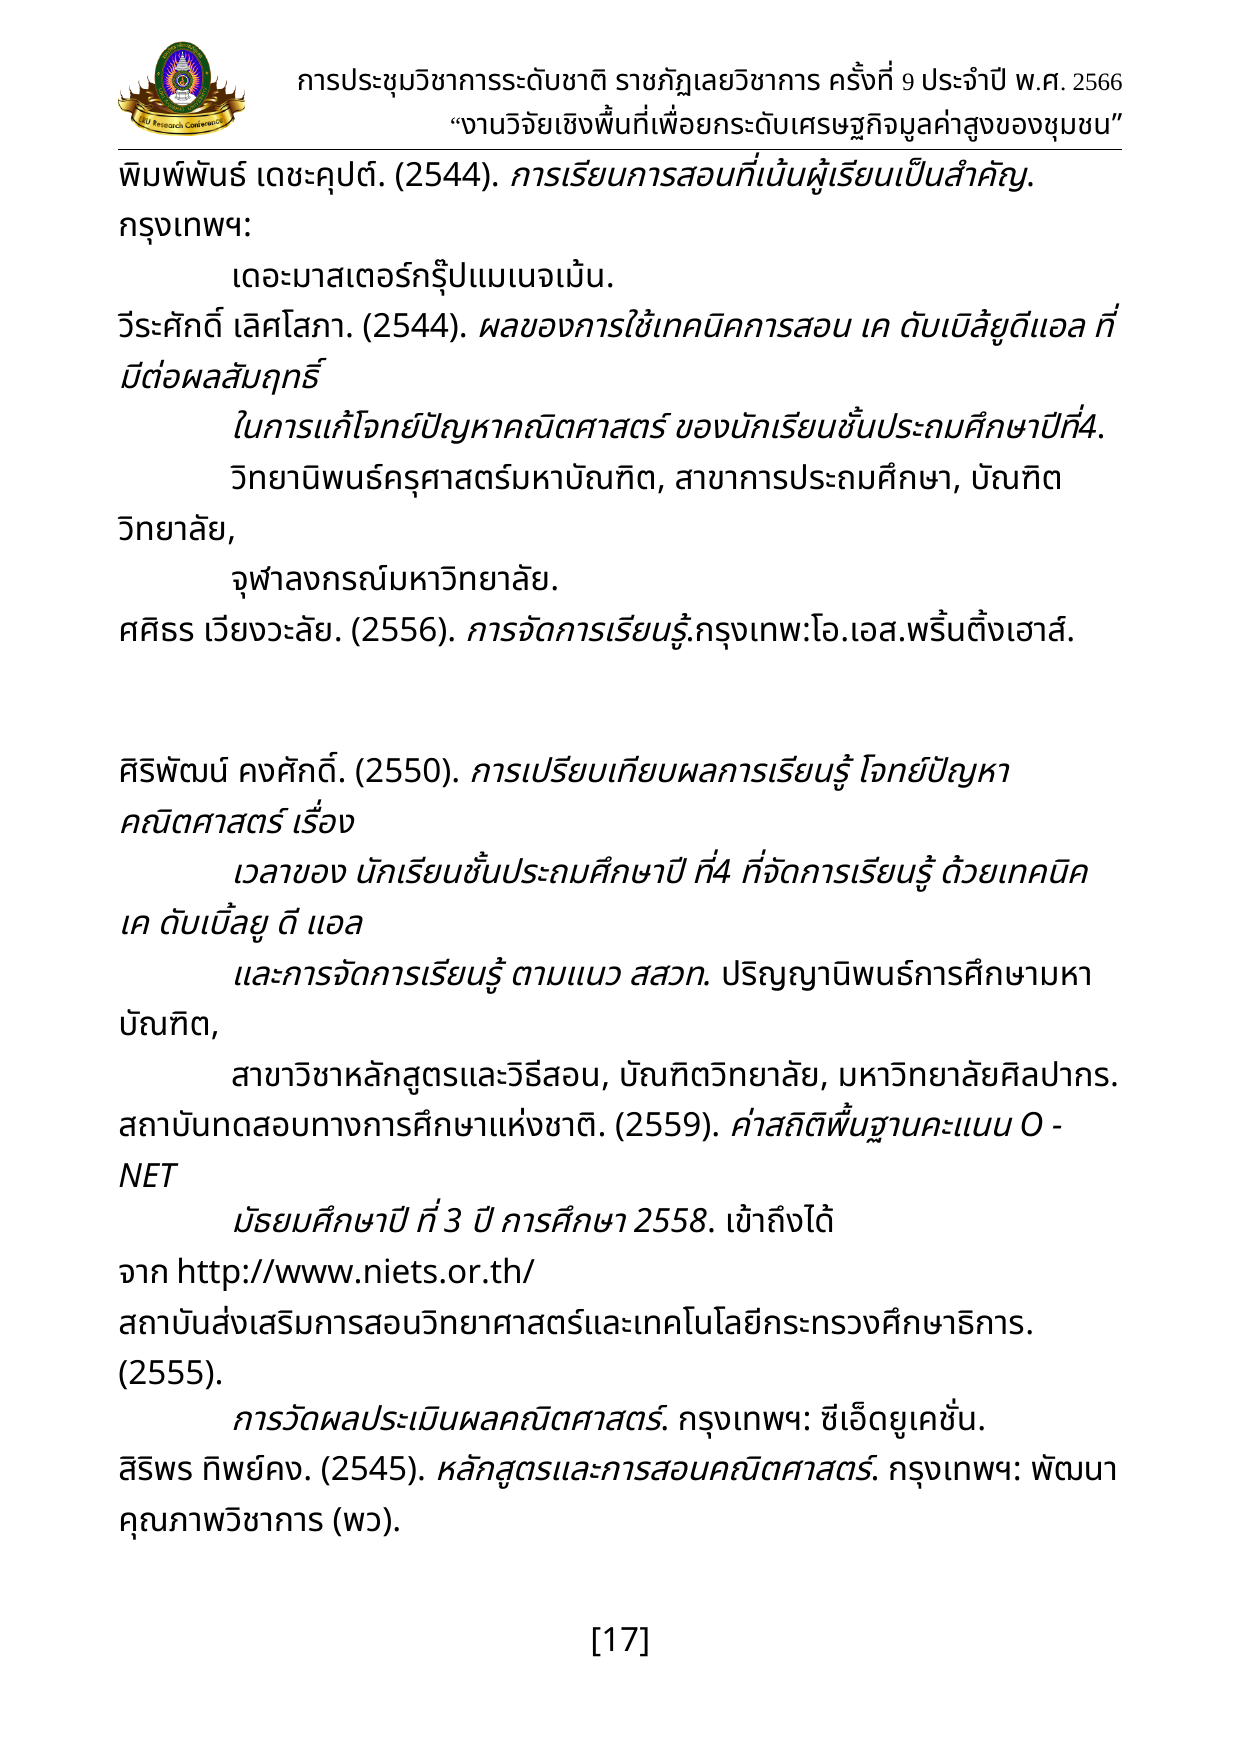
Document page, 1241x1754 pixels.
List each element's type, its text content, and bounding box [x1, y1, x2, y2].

text มัธยมศึกษาปี ที่ 3 ปี การศึกษา 2558. เข้าถึงได้จากhttp://www.niets.or.th/ [118, 1197, 1122, 1298]
text สิริพร ทิพย์คง. (2545). หลักสูตรและการสอนคณิตศาสตร์. กรุงเทพฯ: พัฒนาคุณภาพวิชาการ (พว). [118, 1445, 1122, 1546]
text เวลาของ นักเรียนชั้นประถมศึกษาปี ที่4 ที่จัดการเรียนรู้ ด้วยเทคนิค เค ดับเบิ้ลยู ดี แอล [118, 848, 1122, 949]
text ศศิธร เวียงวะลัย. (2556). การจัดการเรียนรู้.กรุงเทพ:โอ.เอส.พริ้นติ้งเฮาส์. [118, 606, 1122, 656]
text วีระศักดิ์ เลิศโสภา. (2544). ผลของการใช้เทคนิคการสอน เค ดับเบิล้ยูดีแอล ที่มีต่อผลสัมฤทธิ์ [118, 302, 1122, 403]
text และการจัดการเรียนรู้ ตามแนว สสวท. ปริญญานิพนธ์การศึกษามหาบัณฑิต, [118, 949, 1122, 1051]
text พิมพ์พันธ์ เดชะคุปต์. (2544). การเรียนการสอนที่เน้นผู้เรียนเป็นสำคัญ. กรุงเทพฯ: [118, 150, 1122, 252]
text สถาบันส่งเสริมการสอนวิทยาศาสตร์และเทคโนโลยีกระทรวงศึกษาธิการ. (2555). [118, 1298, 1122, 1394]
text ในการแก้โจทย์ปัญหาคณิตศาสตร์ ของนักเรียนชั้นประถมศึกษาปีที่4. [118, 403, 1122, 454]
text วิทยานิพนธ์ครุศาสตร์มหาบัณฑิต, สาขาการประถมศึกษา, บัณฑิตวิทยาลัย, [118, 454, 1122, 555]
picture [116, 40, 245, 134]
text สาขาวิชาหลักสูตรและวิธีสอน, บัณฑิตวิทยาลัย, มหาวิทยาลัยศิลปากร. สถาบันทดสอบทางการศึกษาแห่งชาติ. (2559). ค่าสถิติพื้นฐานคะแนน O - NET [118, 1051, 1122, 1197]
text เดอะมาสเตอร์กรุ๊ปแมเนจเม้น. [118, 252, 1122, 302]
text การวัดผลประเมินผลคณิตศาสตร์. กรุงเทพฯ: ซีเอ็ดยูเคชั่น. [118, 1394, 1122, 1445]
text ศิริพัฒน์ คงศักดิ์. (2550). การเปรียบเทียบผลการเรียนรู้ โจทย์ปัญหาคณิตศาสตร์ เรื่อง [118, 747, 1122, 848]
text จุฬาลงกรณ์มหาวิทยาลัย. [118, 555, 1122, 606]
